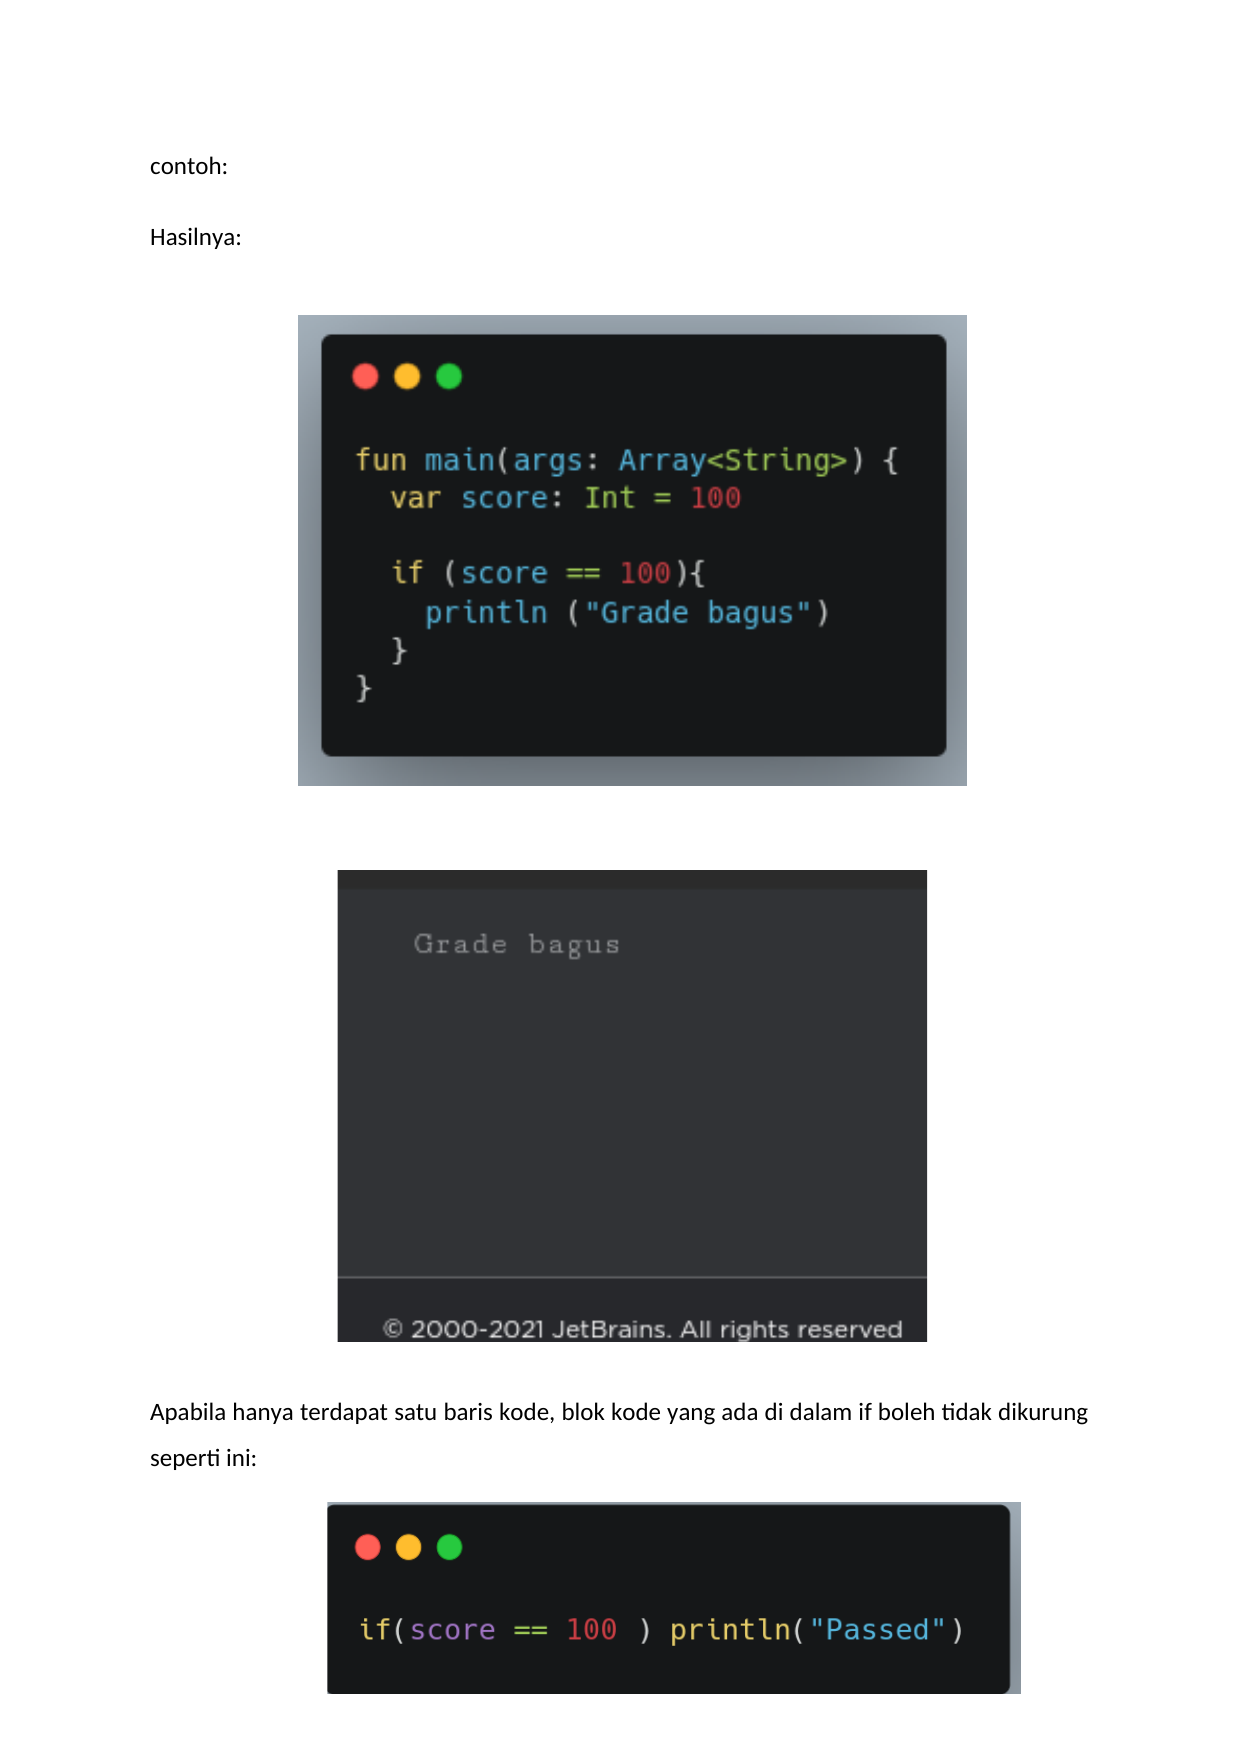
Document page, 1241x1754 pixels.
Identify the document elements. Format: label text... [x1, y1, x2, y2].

picture [337, 870, 928, 1342]
picture [298, 315, 967, 786]
text contoh: [150, 150, 1090, 181]
picture [327, 1502, 1021, 1694]
text Hasilnya: [150, 221, 1090, 251]
